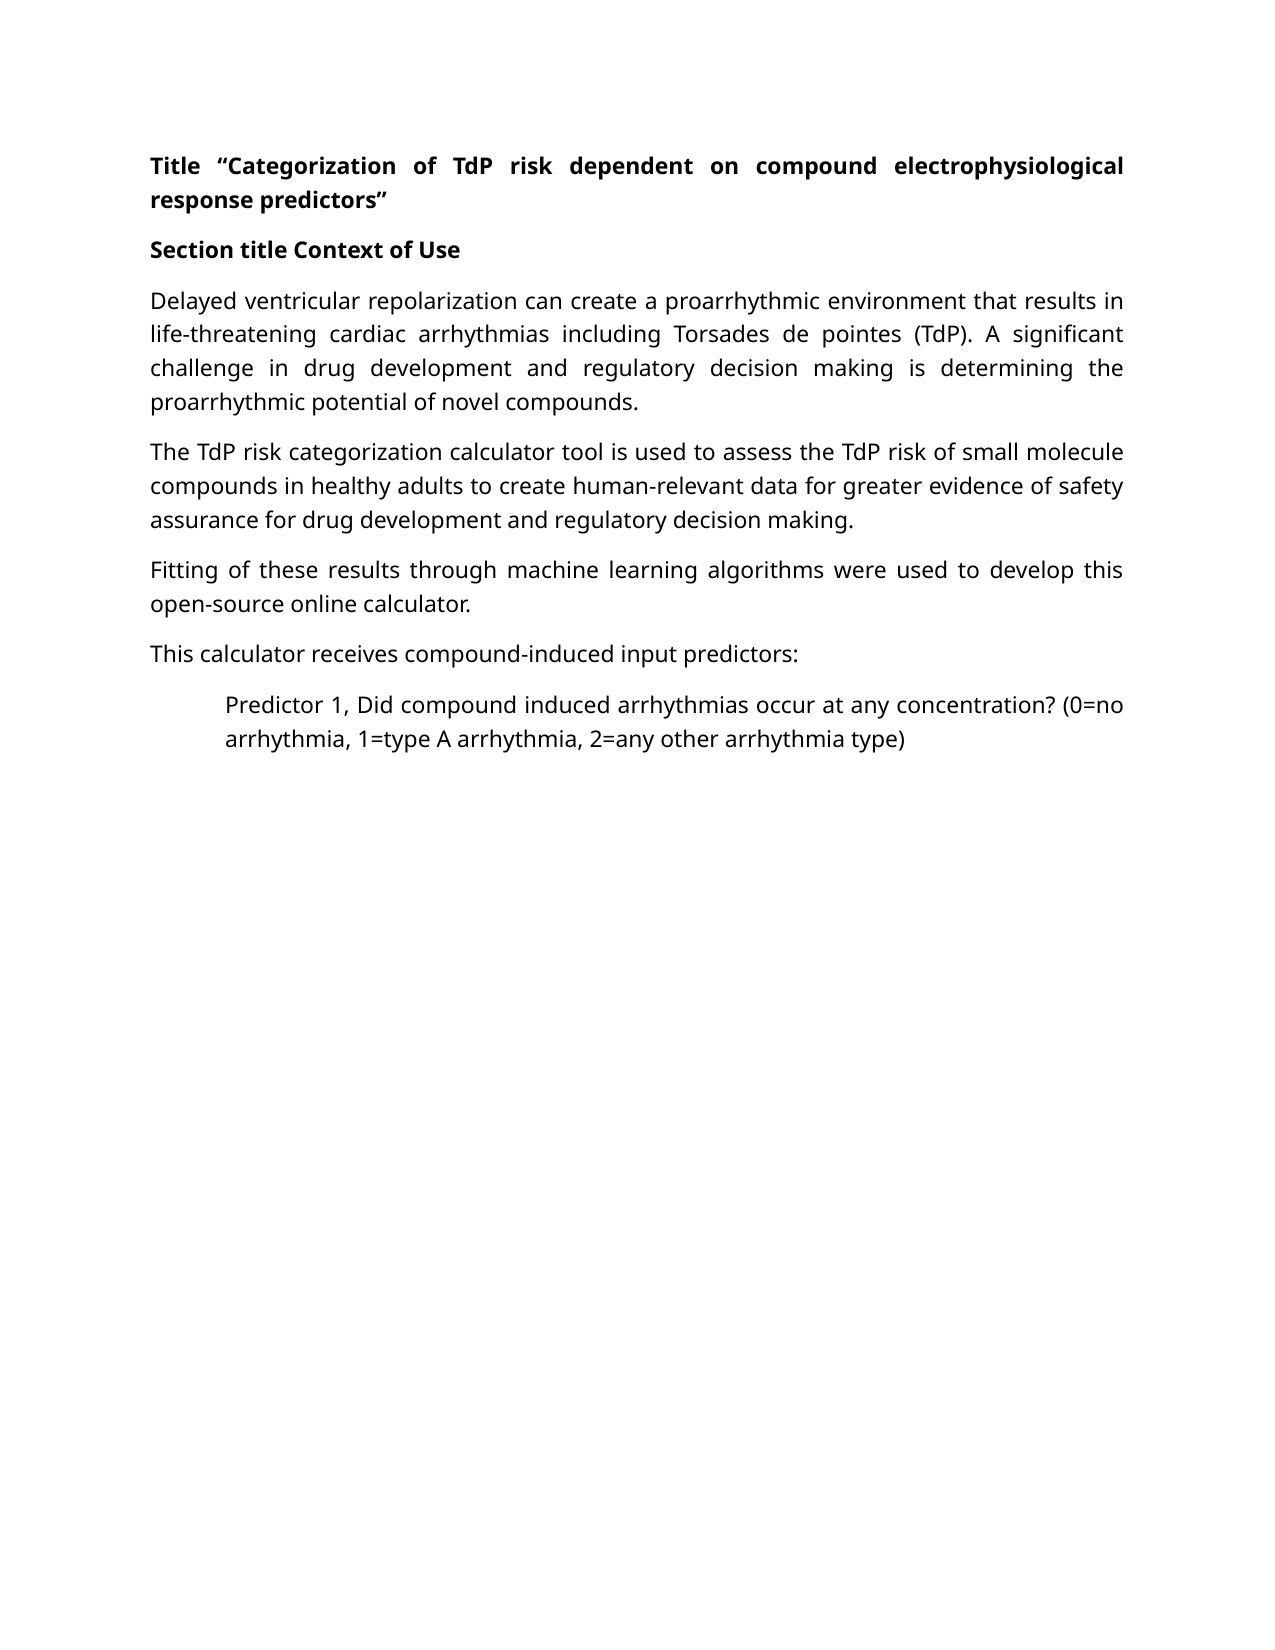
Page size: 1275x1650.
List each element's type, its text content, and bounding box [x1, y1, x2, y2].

list Predictor 1, Did compound induced arrhythmias occur at any concentration? (0=no arrhythmia, 1=type A arrhythmia, 2=any other arrhythmia type) [225, 689, 1125, 754]
text The TdP risk categorization calculator tool is used to assess the TdP risk of small molecule compounds in healthy adults to create human-relevant data for greater evidence of safety assurance for drug development and regulatory decision making. [150, 436, 1125, 535]
text This calculator receives compound-induced input predictors: [150, 638, 1125, 669]
text Delayed ventricular repolarization can create a proarrhythmic environment that results in life-threatening cardiac arrhythmias including Torsades de pointes (TdP). A significant challenge in drug development and regulatory decision making is determining the proarrhythmic potential of novel compounds. [150, 284, 1125, 417]
text Section title Context of Use [150, 234, 1125, 265]
text Title “Categorization of TdP risk dependent on compound electrophysiological response predictors” [150, 150, 1125, 215]
text Fitting of these results through machine learning algorithms were used to develop this open-source online calculator. [150, 554, 1125, 619]
